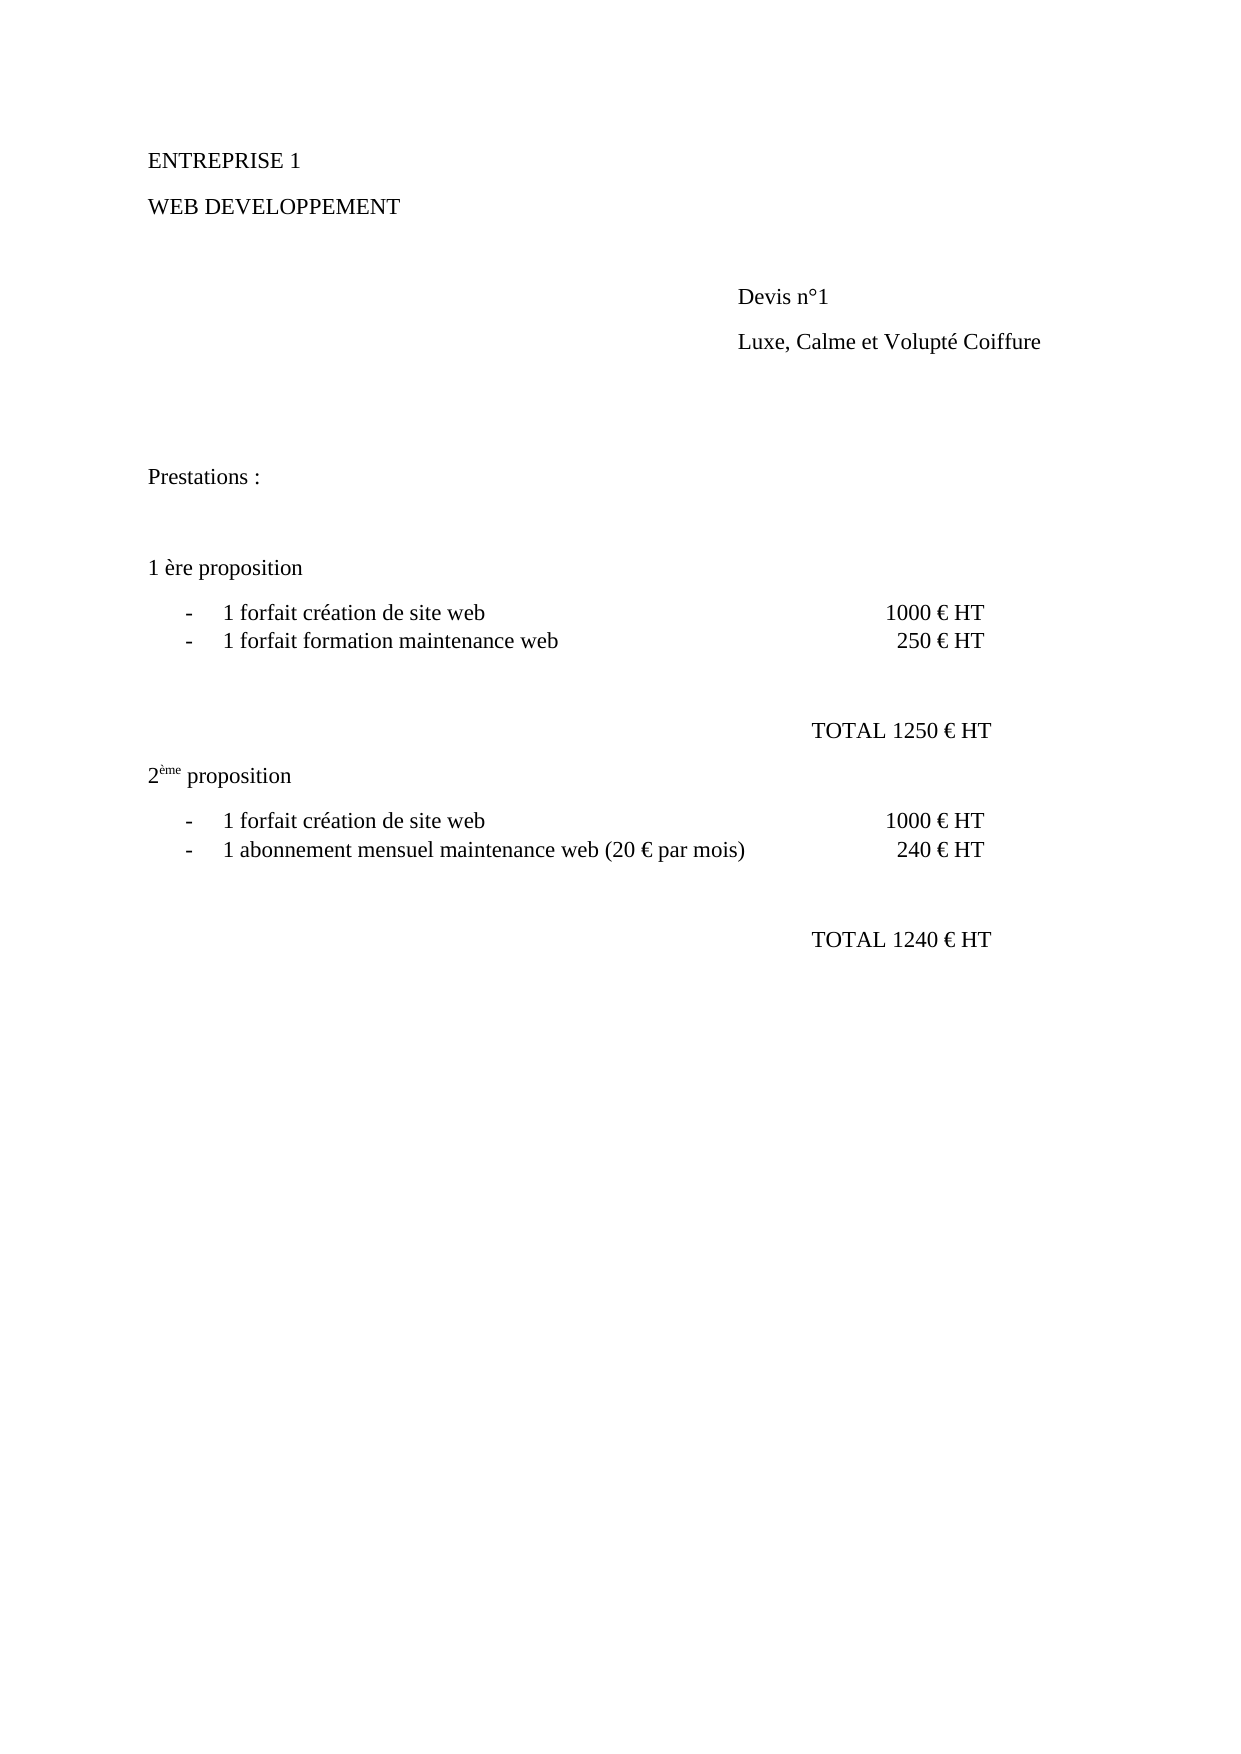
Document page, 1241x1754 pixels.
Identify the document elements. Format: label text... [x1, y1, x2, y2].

list 1 forfait création de site web 1000 € HT [185, 599, 1093, 625]
text Luxe, Calme et Volupté Coiffure [148, 328, 1093, 354]
text 1 ère proposition [148, 553, 1093, 580]
text 2ème proposition [148, 762, 1093, 789]
list 1 forfait formation maintenance web 250 € HT [185, 627, 1093, 653]
list 1 abonnement mensuel maintenance web (20 € par mois) 240 € HT [185, 836, 1093, 862]
text Devis n°1 [148, 283, 1093, 309]
text WEB DEVELOPPEMENT [148, 193, 1093, 219]
text Prestations : [148, 463, 1093, 490]
text TOTAL 1250 € HT [811, 717, 1093, 744]
text ENTREPRISE 1 [148, 148, 1093, 174]
list 1 forfait création de site web 1000 € HT [185, 807, 1093, 834]
text TOTAL 1240 € HT [811, 926, 1093, 952]
